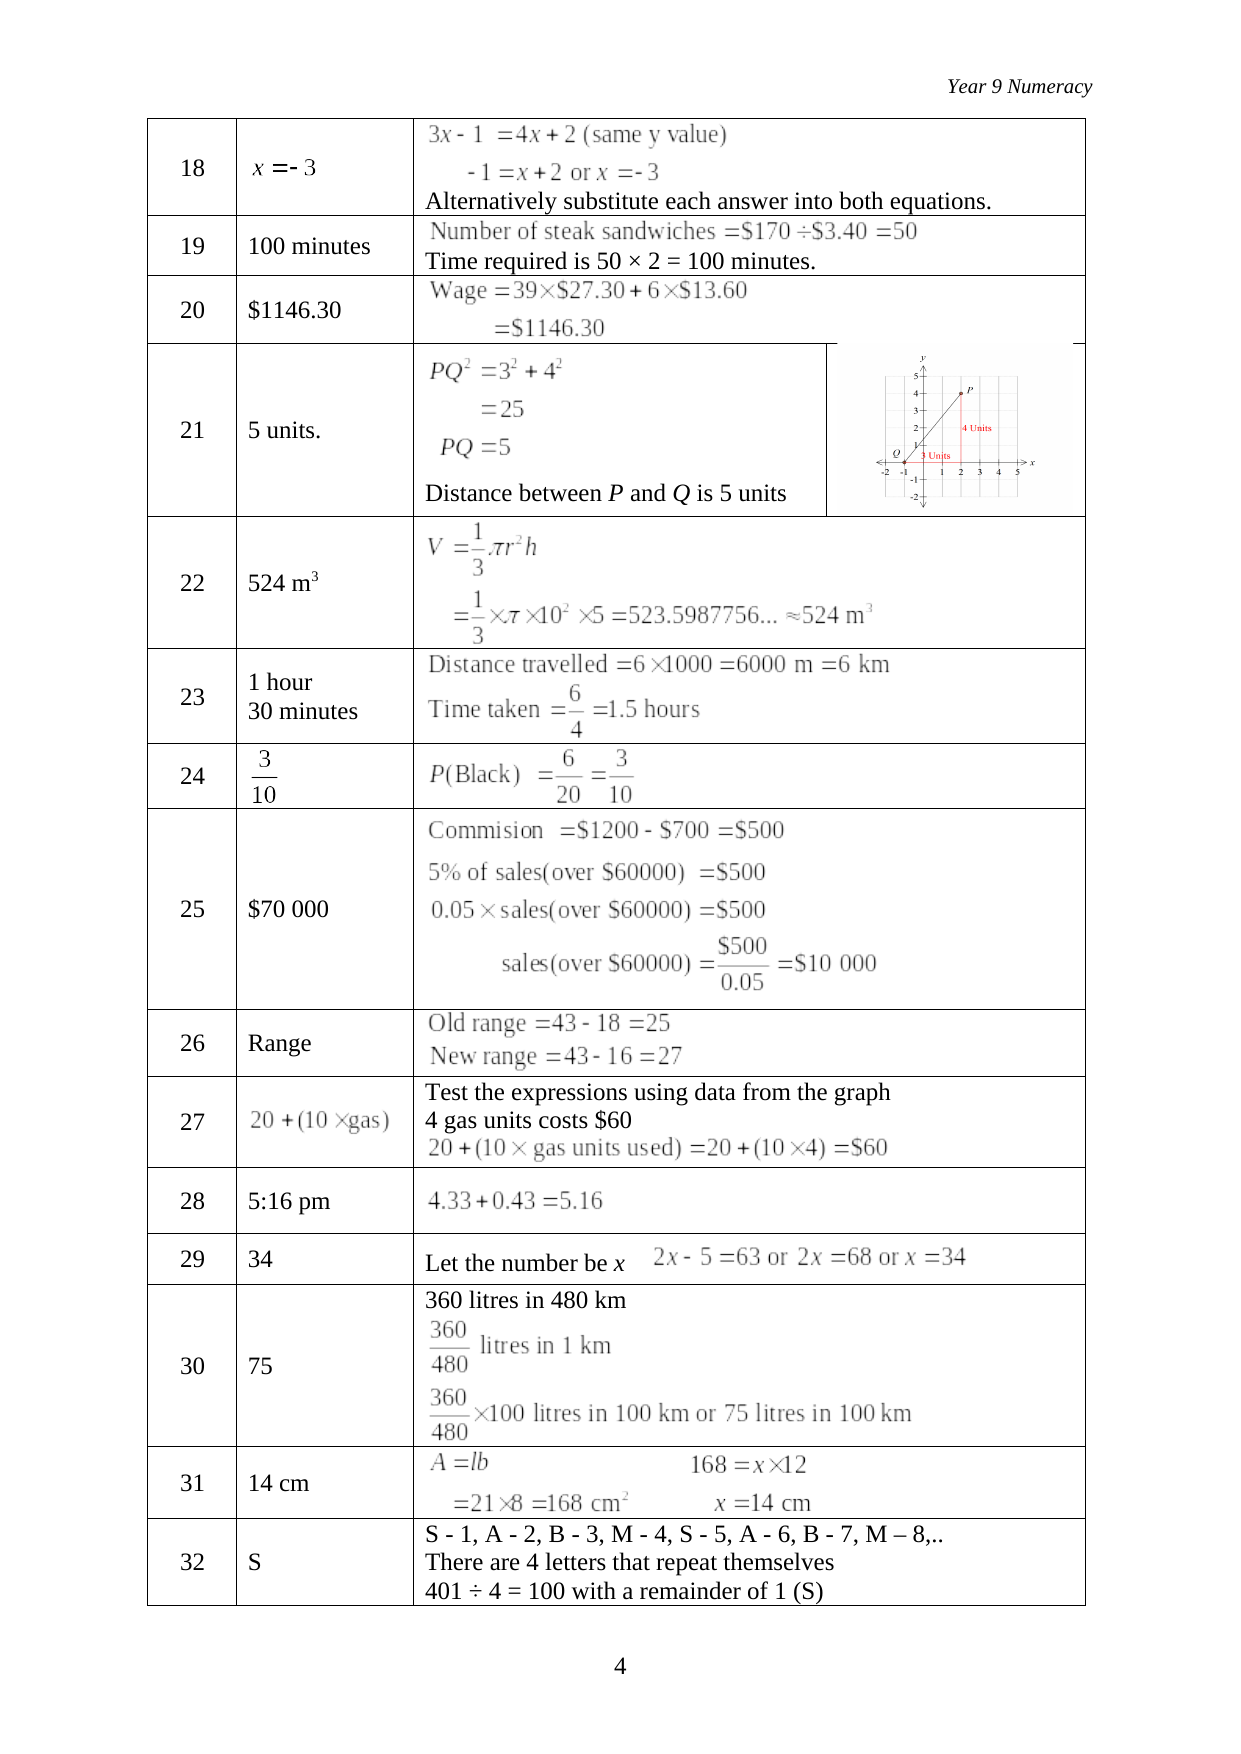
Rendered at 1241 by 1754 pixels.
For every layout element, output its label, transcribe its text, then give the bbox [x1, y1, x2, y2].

table_cell [414, 649, 1085, 743]
table_cell Test the expressions using data from the graph 4 gas units costs $60 [414, 1077, 1085, 1167]
table_cell 1 hour 30 minutes [237, 649, 413, 743]
table_cell [1074, 344, 1085, 516]
table_cell 19 [148, 216, 236, 274]
table_cell [414, 517, 1085, 648]
table_cell 5 units. [237, 344, 413, 516]
table_cell Time required is 50 × 2 = 100 minutes. [414, 216, 1085, 274]
table_cell [414, 1168, 1085, 1233]
table_cell 22 [148, 517, 236, 648]
table_header [237, 119, 413, 215]
table_cell [414, 809, 1085, 1009]
picture [837, 343, 1074, 516]
table_cell 14 cm [237, 1447, 413, 1518]
table_cell 29 [148, 1234, 236, 1284]
table_cell 30 [148, 1285, 236, 1446]
table_cell 25 [148, 809, 236, 1009]
table_cell $1146.30 [237, 276, 413, 343]
table_cell Range [237, 1010, 413, 1076]
table_cell [827, 344, 837, 516]
table_cell [414, 276, 1085, 343]
table_cell S - 1, A - 2, B - 3, M - 4, S - 5, A - 6, B - 7, M – 8,.. There are 4 letters that repeat themselves 401 ÷ 4 = 100 with a remainder of 1 (S) [414, 1519, 1085, 1605]
table_cell [237, 744, 413, 808]
table_cell [414, 1447, 1085, 1518]
table_cell Distance between P and Q is 5 units [414, 344, 826, 516]
table_cell [237, 1077, 413, 1167]
table_cell 28 [148, 1168, 236, 1233]
table_cell 34 [237, 1234, 413, 1284]
table_cell 27 [148, 1077, 236, 1167]
table_cell 23 [148, 649, 236, 743]
table_cell $70 000 [237, 809, 413, 1009]
table_cell 21 [148, 344, 236, 516]
table_cell 24 [148, 744, 236, 808]
table_cell 26 [148, 1010, 236, 1076]
table_cell 32 [148, 1519, 236, 1605]
table_cell 524 m3 [237, 517, 413, 648]
table_cell 5:16 pm [237, 1168, 413, 1233]
table_cell 100 minutes [237, 216, 413, 274]
table_cell 360 litres in 480 km [414, 1285, 1085, 1446]
table_cell Let the number be x [414, 1234, 1085, 1284]
table_header Alternatively substitute each answer into both equations. [414, 119, 1085, 215]
table_cell S [237, 1519, 413, 1605]
table_header 18 [148, 119, 236, 215]
table_cell 75 [237, 1285, 413, 1446]
table_cell [414, 744, 1085, 808]
table_cell [414, 1010, 1085, 1076]
table_cell 20 [148, 276, 236, 343]
table_cell 31 [148, 1447, 236, 1518]
